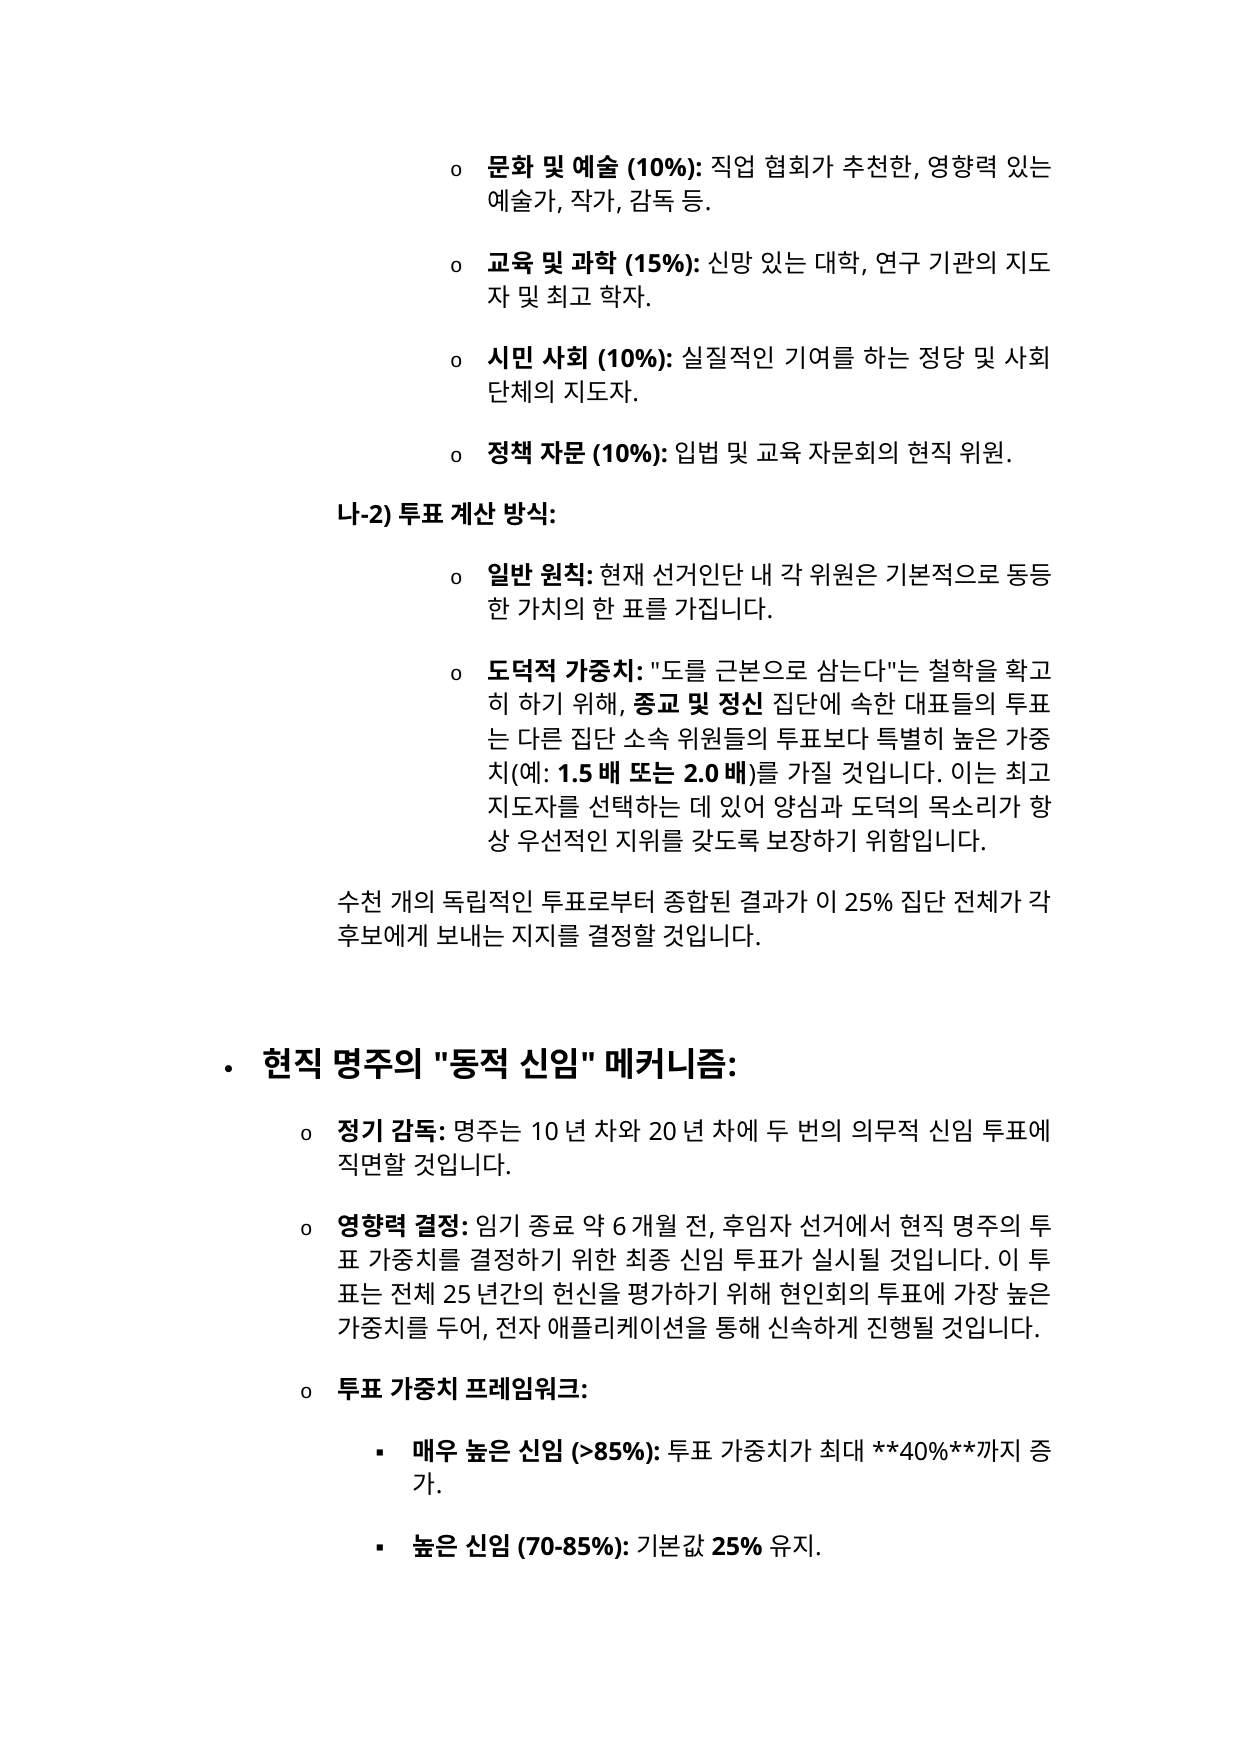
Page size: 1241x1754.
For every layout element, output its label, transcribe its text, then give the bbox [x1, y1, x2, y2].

list 시민 사회 (10%): 실질적인 기여를 하는 정당 및 사회 단체의 지도자. [450, 340, 1053, 408]
list 일반 원칙: 현재 선거인단 내 각 위원은 기본적으로 동등한 가치의 한 표를 가집니다. [450, 558, 1053, 626]
text 수천 개의 독립적인 투표로부터 종합된 결과가 이 25% 집단 전체가 각 후보에게 보내는 지지를 결정할 것입니다. [337, 884, 1053, 953]
list 영향력 결정: 임기 종료 약 6개월 전, 후임자 선거에서 현직 명주의 투표 가중치를 결정하기 위한 최종 신임 투표가 실시될 것입니다. 이 투표는 전체 25년간의 헌신을 평가하기 위해 현인회의 투표에 가장 높은 가중치를 두어, 전자 애플리케이션을 통해 신속하게 진행될 것입니다. [300, 1209, 1053, 1345]
list 현직 명주의 "동적 신임" 메커니즘: [225, 1041, 1053, 1086]
list 매우 높은 신임 (>85%): 투표 가중치가 최대 **40%**까지 증가. [375, 1433, 1053, 1501]
list 정기 감독: 명주는 10년 차와 20년 차에 두 번의 의무적 신임 투표에 직면할 것입니다. [300, 1113, 1053, 1182]
text 나-2) 투표 계산 방식: [337, 497, 1053, 531]
list 정책 자문 (10%): 입법 및 교육 자문회의 현직 위원. [450, 436, 1053, 470]
list 교육 및 과학 (15%): 신망 있는 대학, 연구 기관의 지도자 및 최고 학자. [450, 245, 1053, 313]
list 도덕적 가중치: "도를 근본으로 삼는다"는 철학을 확고히 하기 위해, 종교 및 정신 집단에 속한 대표들의 투표는 다른 집단 소속 위원들의 투표보다 특별히 높은 가중치(예: 1.5배 또는 2.0배)를 가질 것입니다. 이는 최고 지도자를 선택하는 데 있어 양심과 도덕의 목소리가 항상 우선적인 지위를 갖도록 보장하기 위함입니다. [450, 653, 1053, 857]
list 문화 및 예술 (10%): 직업 협회가 추천한, 영향력 있는 예술가, 작가, 감독 등. [450, 150, 1053, 218]
list 높은 신임 (70-85%): 기본값 25% 유지. [375, 1528, 1053, 1562]
list 투표 가중치 프레임워크: [300, 1372, 1053, 1406]
